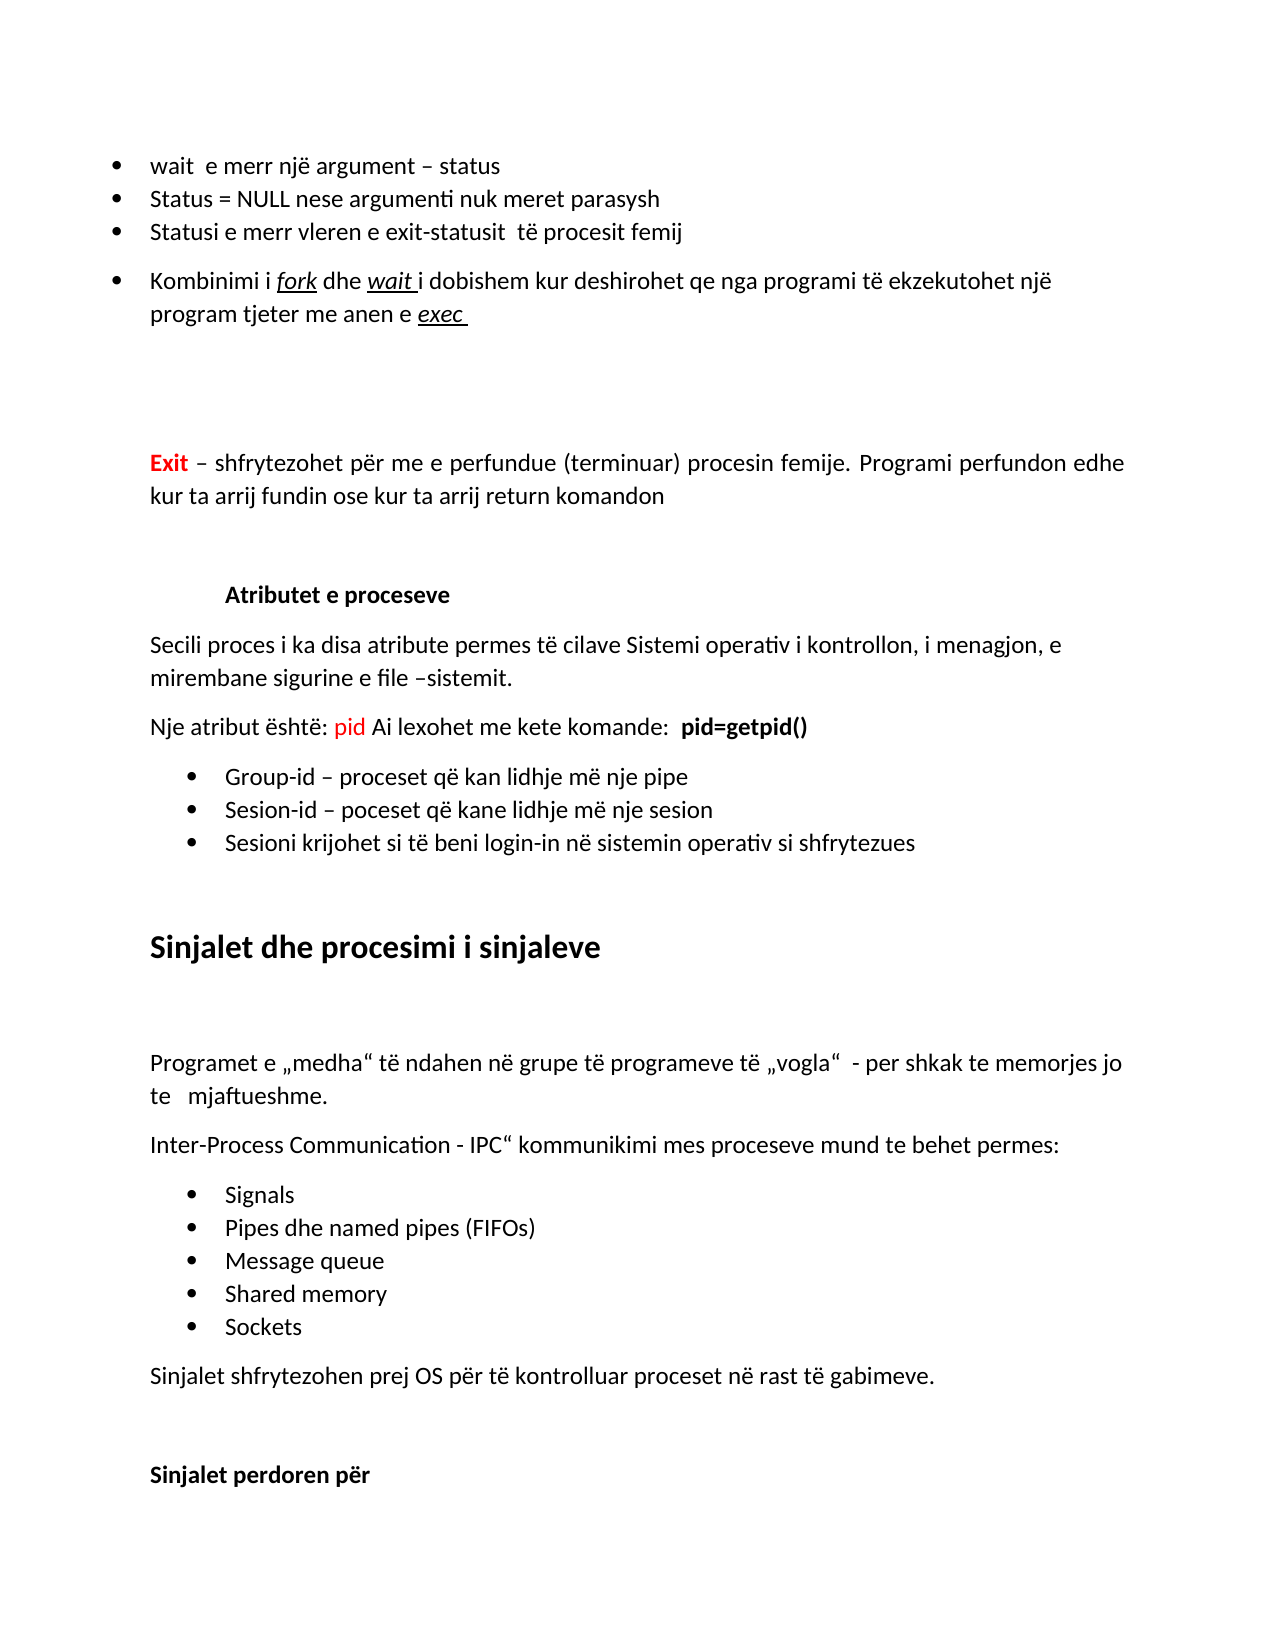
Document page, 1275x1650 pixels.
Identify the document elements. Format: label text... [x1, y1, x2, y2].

text Programet e „medha“ të ndahen në grupe të programeve të „vogla“ - per shkak te memorjes jo te mjaftueshme. [150, 1047, 1125, 1111]
text Sinjalet dhe procesimi i sinjaleve [150, 926, 1125, 967]
text Sinjalet shfrytezohen prej OS për të kontrolluar proceset në rast të gabimeve. [150, 1360, 1125, 1391]
list wait e merr një argument – status [112, 150, 1125, 181]
list Signals [187, 1179, 1125, 1210]
text Inter-Process Communication - IPC“ kommunikimi mes proceseve mund te behet permes: [150, 1129, 1125, 1160]
text Nje atribut është: pid Ai lexohet me kete komande: pid=getpid() [150, 711, 1125, 742]
list Sockets [187, 1311, 1125, 1341]
text Sinjalet perdoren për [150, 1459, 1125, 1490]
list Shared memory [187, 1278, 1125, 1308]
list Sesion-id – poceset që kane lidhje më nje sesion [187, 794, 1125, 824]
list Kombinimi i fork dhe wait i dobishem kur deshirohet qe nga programi të ekzekutohet një program tjeter me anen e exec [112, 265, 1125, 329]
list Message queue [187, 1245, 1125, 1276]
list Group-id – proceset që kan lidhje më nje pipe [187, 761, 1125, 791]
list Pipes dhe named pipes (FIFOs) [187, 1212, 1125, 1243]
list Sesioni krijohet si të beni login-in në sistemin operativ si shfrytezues [187, 827, 1125, 857]
list Status = NULL nese argumenti nuk meret parasysh [112, 183, 1125, 213]
text Atributet e proceseve [225, 579, 1125, 610]
text Secili proces i ka disa atribute permes të cilave Sistemi operativ i kontrollon, i menagjon, e mirembane sigurine e file –sistemit. [150, 629, 1125, 692]
list Statusi e merr vleren e exit-statusit të procesit femij [112, 216, 1125, 246]
text Exit – shfrytezohet për me e perfundue (terminuar) procesin femije. Programi perfundon edhe kur ta arrij fundin ose kur ta arrij return komandon [150, 447, 1125, 511]
